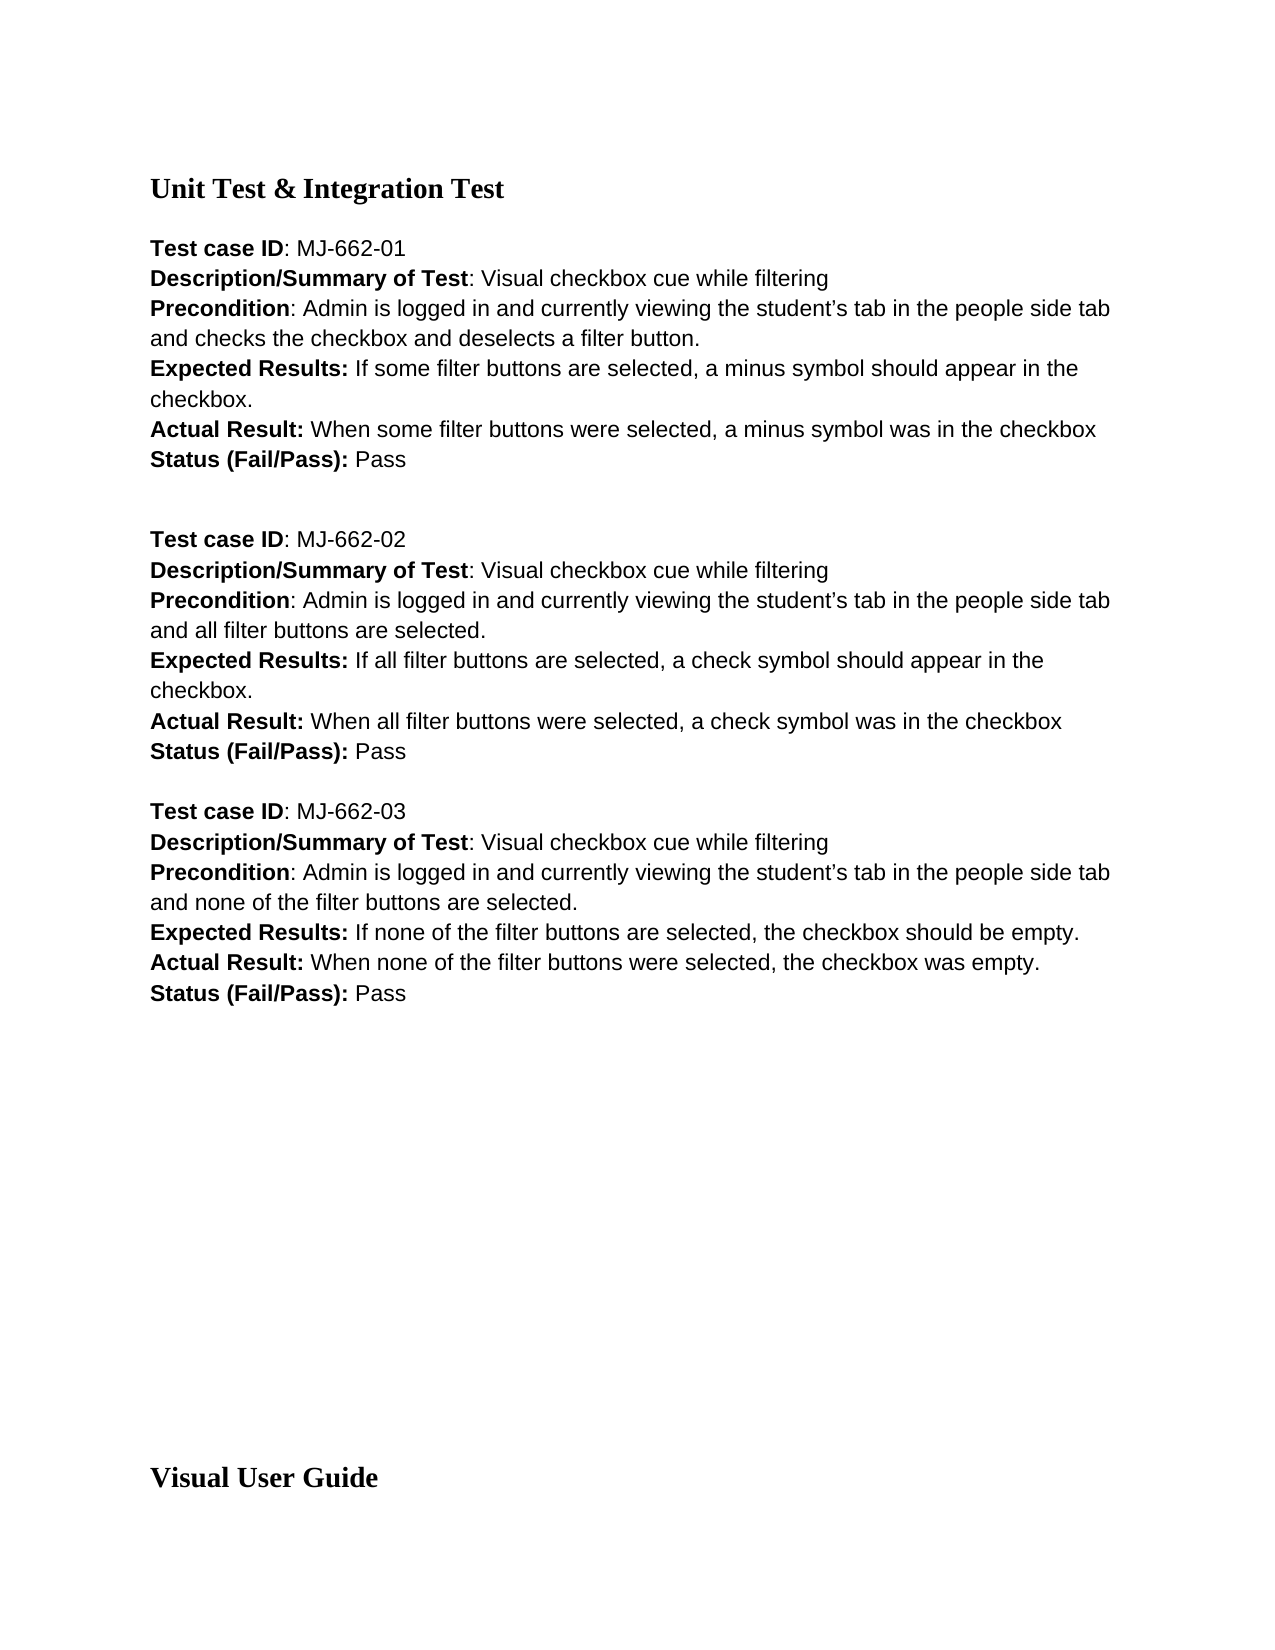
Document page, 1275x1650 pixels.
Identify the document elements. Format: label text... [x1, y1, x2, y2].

text Test case ID: MJ-662-01 [150, 204, 1125, 261]
text Test case ID: MJ-662-03 [150, 798, 1125, 825]
text Actual Result: When some filter buttons were selected, a minus symbol was in the checkbox [150, 416, 1125, 442]
text Status (Fail/Pass): Pass [150, 979, 1125, 1006]
text Description/Summary of Test: Visual checkbox cue while filtering [150, 828, 1125, 855]
text Status (Fail/Pass): Pass [150, 446, 1125, 472]
text Precondition: Admin is logged in and currently viewing the student’s tab in the people side tab and checks the checkbox and deselects a filter button. [150, 295, 1125, 352]
text Description/Summary of Test: Visual checkbox cue while filtering [150, 557, 1125, 583]
text Expected Results: If some filter buttons are selected, a minus symbol should appear in the checkbox. [150, 355, 1125, 412]
text Expected Results: If none of the filter buttons are selected, the checkbox should be empty. [150, 919, 1125, 946]
text Unit Test & Integration Test [150, 171, 1125, 204]
text Actual Result: When none of the filter buttons were selected, the checkbox was empty. [150, 949, 1125, 976]
text Actual Result: When all filter buttons were selected, a check symbol was in the checkbox [150, 708, 1125, 734]
text Precondition: Admin is logged in and currently viewing the student’s tab in the people side tab and all filter buttons are selected. [150, 587, 1125, 643]
text Description/Summary of Test: Visual checkbox cue while filtering [150, 265, 1125, 291]
text Precondition: Admin is logged in and currently viewing the student’s tab in the people side tab and none of the filter buttons are selected. [150, 859, 1125, 915]
text Test case ID: MJ-662-02 [150, 526, 1125, 553]
text Status (Fail/Pass): Pass [150, 738, 1125, 764]
text Visual User Guide [150, 1460, 1125, 1494]
text Expected Results: If all filter buttons are selected, a check symbol should appear in the checkbox. [150, 647, 1125, 704]
